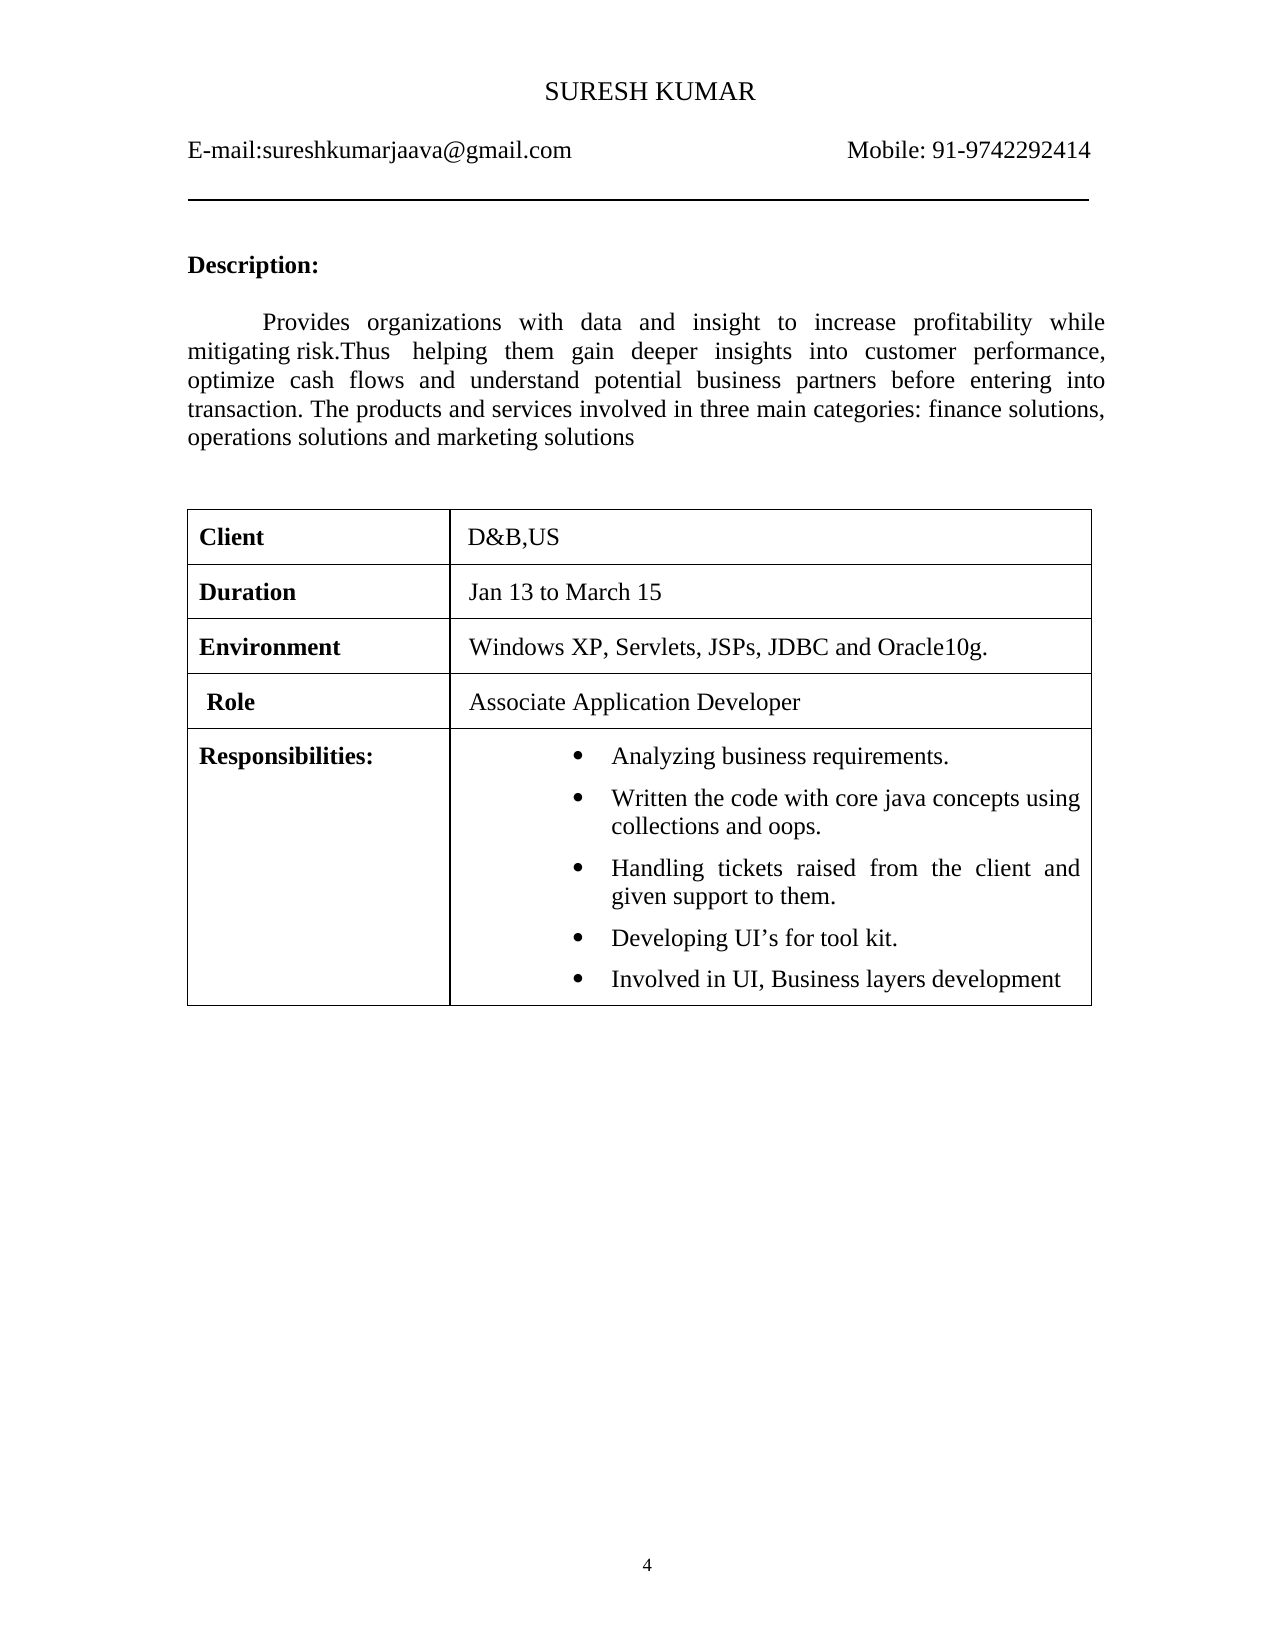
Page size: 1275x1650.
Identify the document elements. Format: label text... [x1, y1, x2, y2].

table_header Client [188, 510, 449, 563]
table_cell Environment [188, 619, 449, 673]
text Provides organizations with data and insight to increase profitability while mitigating risk.Thus helping them gain deeper insights into customer performance, optimize cash flows and understand potential business partners before entering into transaction. The products and services involved in three main categories: finance solutions, operations solutions and marketing solutions [187, 307, 1106, 451]
table_cell Responsibilities: [188, 729, 449, 1005]
text Description: [187, 250, 1106, 279]
table_cell Windows XP, Servlets, JSPs, JDBC and Oracle10g. [451, 619, 1091, 673]
table_cell Jan 13 to March 15 [451, 565, 1091, 618]
table_cell Role [188, 674, 449, 728]
table_cell Duration [188, 565, 449, 618]
table_header D&B,US [451, 510, 1091, 563]
table_cell Associate Application Developer [451, 674, 1091, 728]
table_cell Analyzing business requirements. Written the code with core java concepts using collections and oops. Handling tickets raised from the client and given support to them. Developing UI’s for tool kit. Involved in UI, Business layers development [451, 729, 1091, 1005]
